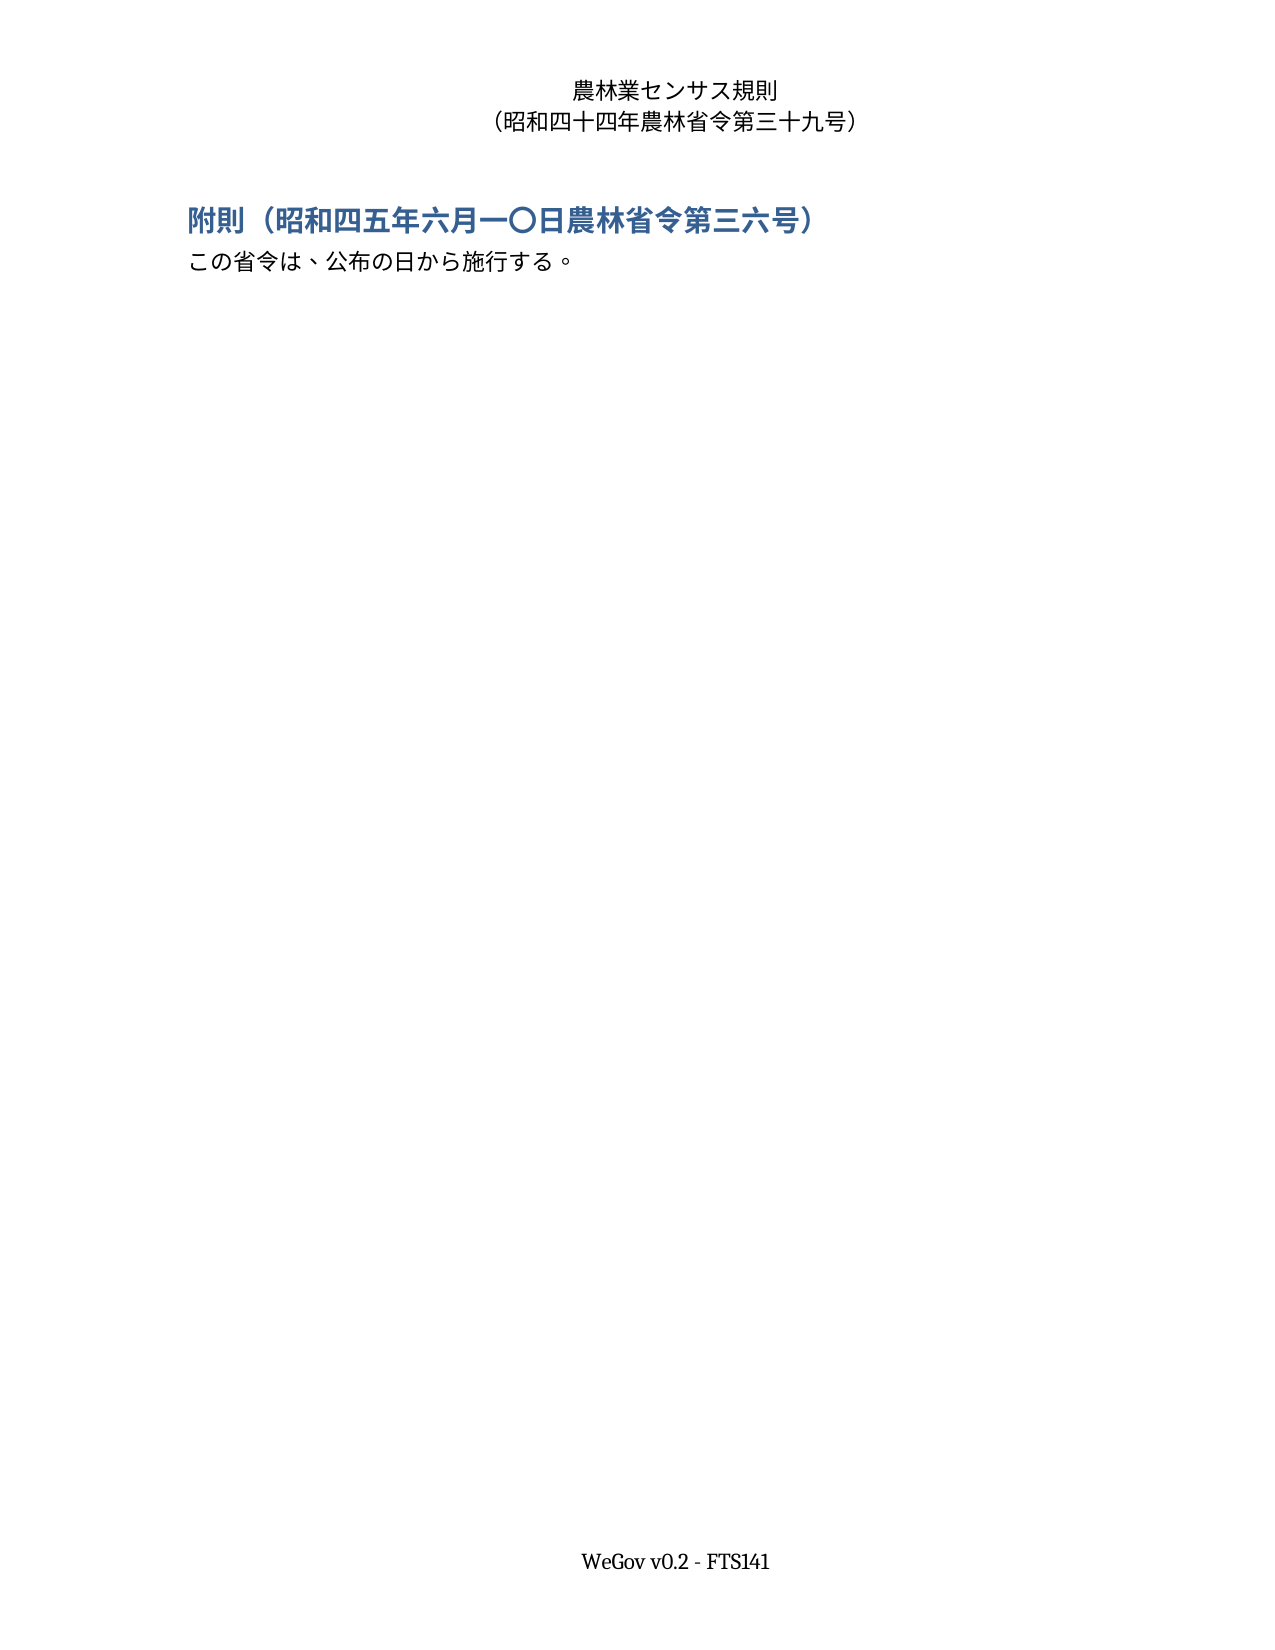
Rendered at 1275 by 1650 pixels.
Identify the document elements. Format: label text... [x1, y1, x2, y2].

subtitle 附則（昭和四五年六月一〇日農林省令第三六号） [187, 200, 1087, 240]
text この省令は、公布の日から施行する。 [187, 246, 1087, 277]
